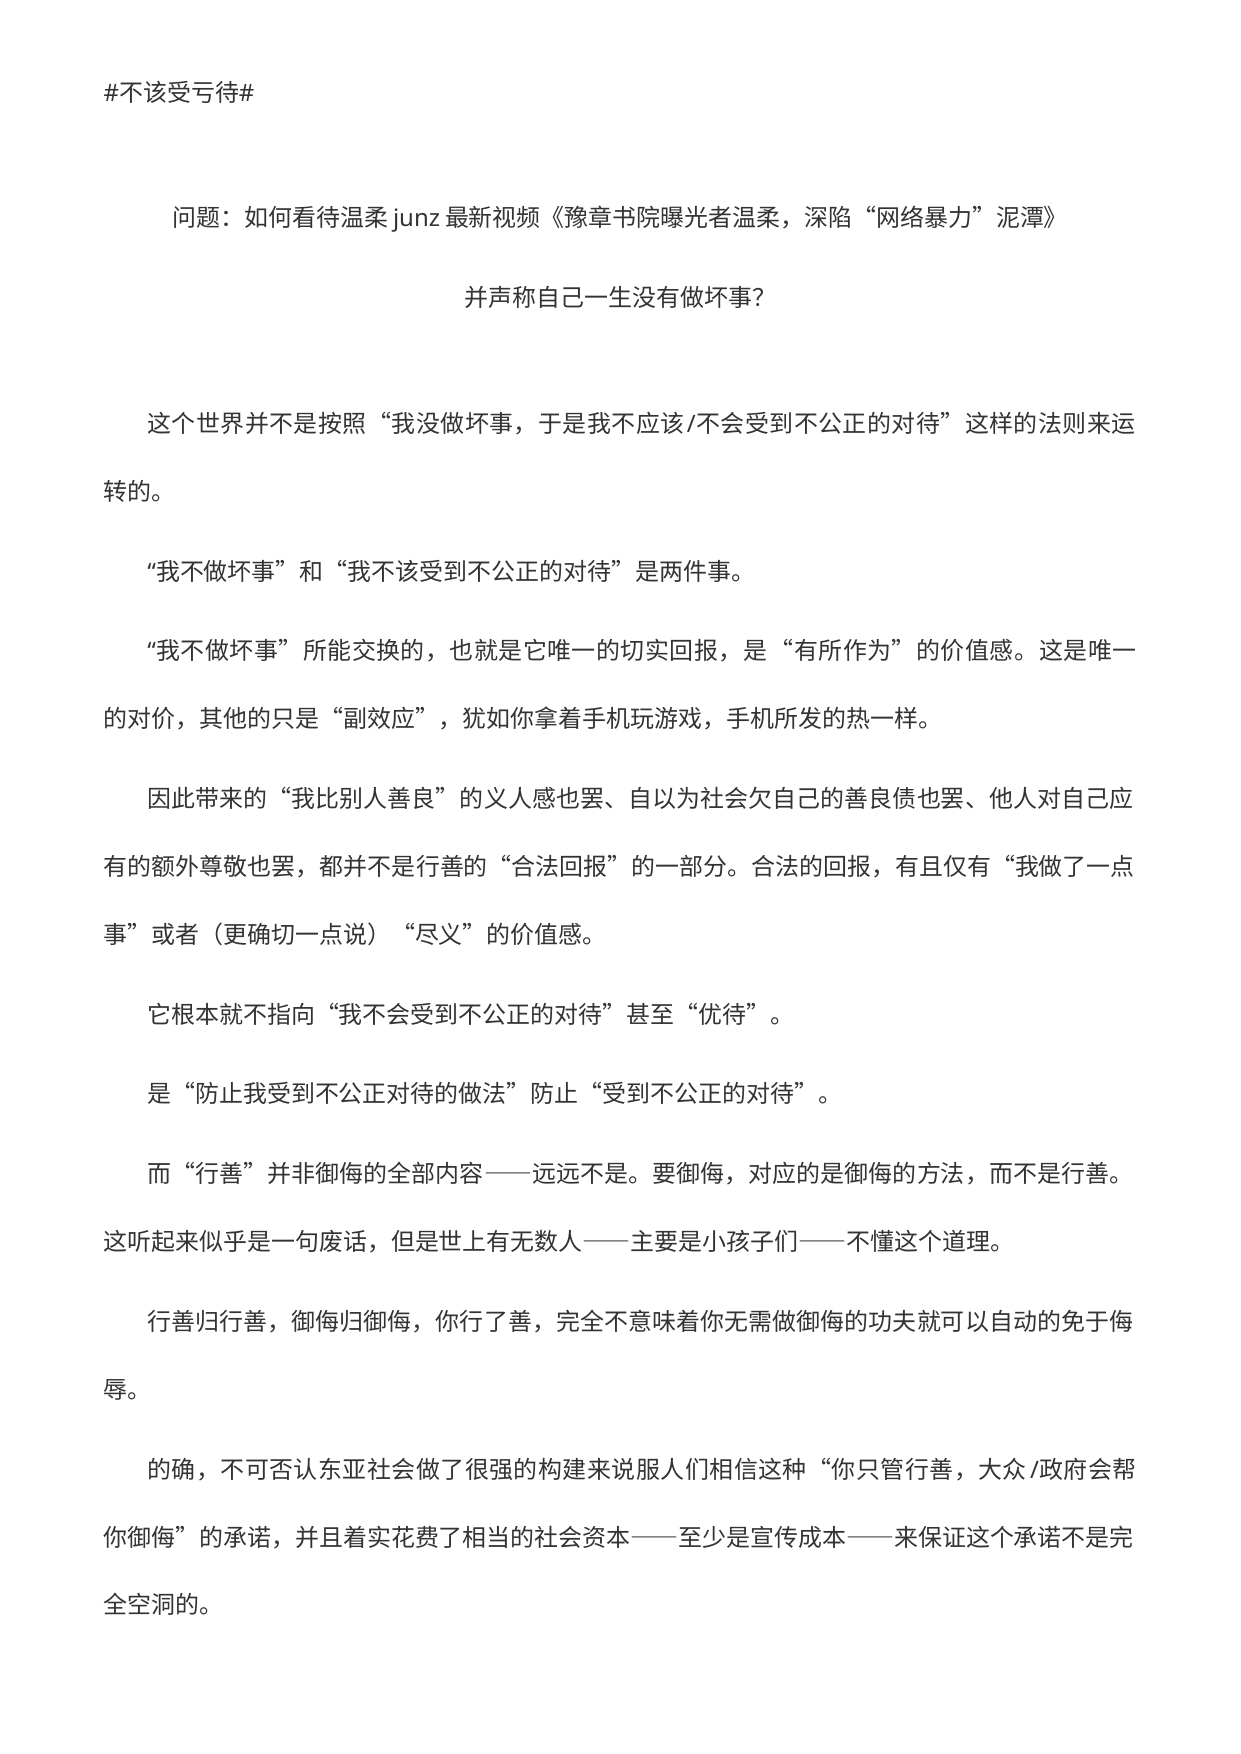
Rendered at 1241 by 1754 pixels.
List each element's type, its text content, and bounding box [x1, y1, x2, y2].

text 的确，不可否认东亚社会做了很强的构建来说服人们相信这种“你只管行善，大众/政府会帮你御侮”的承诺，并且着实花费了相当的社会资本——至少是宣传成本——来保证这个承诺不是完全空洞的。 [103, 1434, 1137, 1637]
text 问题：如何看待温柔junz最新视频《豫章书院曝光者温柔，深陷“网络暴力”泥潭》 [103, 182, 1137, 250]
text 而“行善”并非御侮的全部内容——远远不是。要御侮，对应的是御侮的方法，而不是行善。这听起来似乎是一句废话，但是世上有无数人——主要是小孩子们——不懂这个道理。 [103, 1138, 1137, 1274]
text 并声称自己一生没有做坏事？ [103, 262, 1137, 330]
text 是“防止我受到不公正对待的做法”防止“受到不公正的对待”。 [103, 1058, 1137, 1126]
text 这个世界并不是按照“我没做坏事，于是我不应该/不会受到不公正的对待”这样的法则来运转的。 [103, 388, 1137, 524]
text “我不做坏事”和“我不该受到不公正的对待”是两件事。 [103, 536, 1137, 603]
text 因此带来的“我比别人善良”的义人感也罢、自以为社会欠自己的善良债也罢、他人对自己应有的额外尊敬也罢，都并不是行善的“合法回报”的一部分。合法的回报，有且仅有“我做了一点事”或者（更确切一点说）“尽义”的价值感。 [103, 763, 1137, 967]
text “我不做坏事”所能交换的，也就是它唯一的切实回报，是“有所作为”的价值感。这是唯一的对价，其他的只是“副效应”，犹如你拿着手机玩游戏，手机所发的热一样。 [103, 615, 1137, 751]
text #不该受亏待# [103, 57, 1137, 125]
text 行善归行善，御侮归御侮，你行了善，完全不意味着你无需做御侮的功夫就可以自动的免于侮辱。 [103, 1286, 1137, 1422]
text 它根本就不指向“我不会受到不公正的对待”甚至“优待”。 [103, 979, 1137, 1047]
